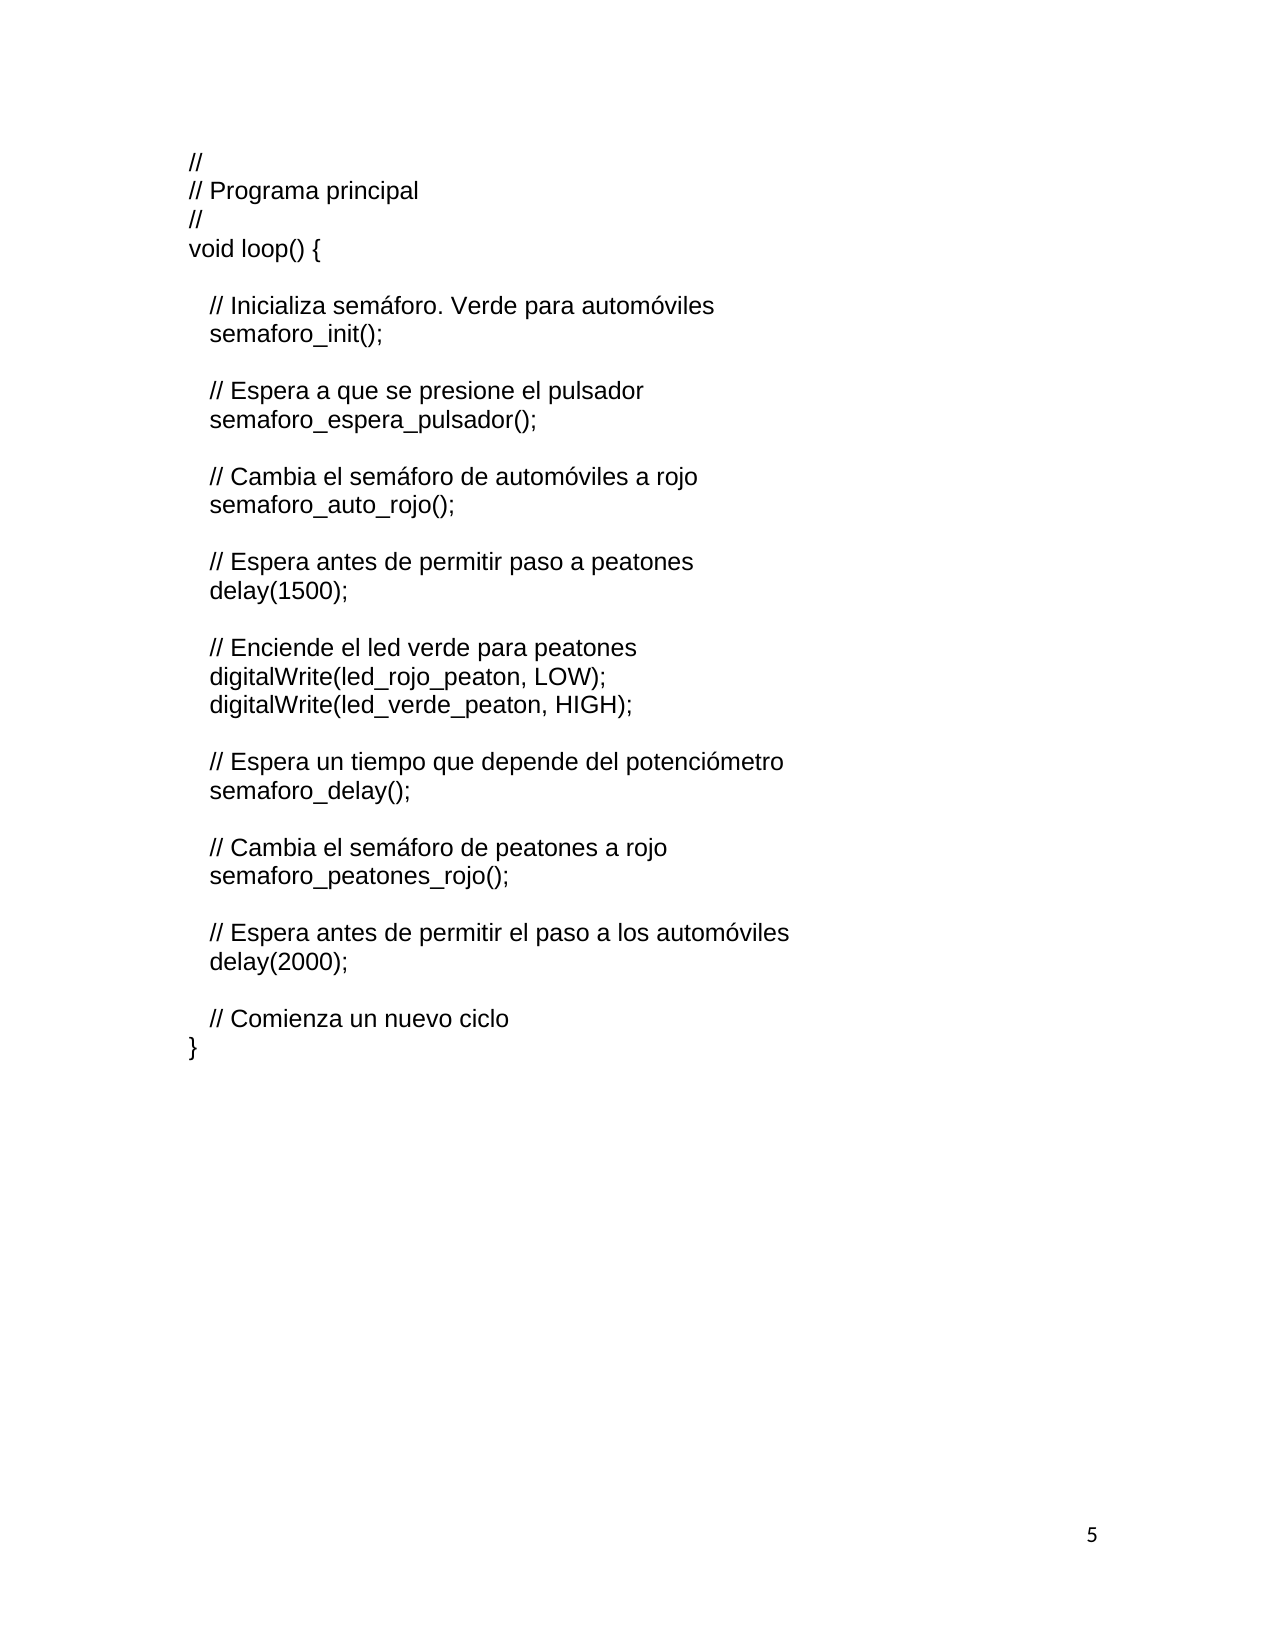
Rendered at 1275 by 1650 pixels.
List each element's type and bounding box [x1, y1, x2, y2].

table_header [177, 148, 1097, 1061]
